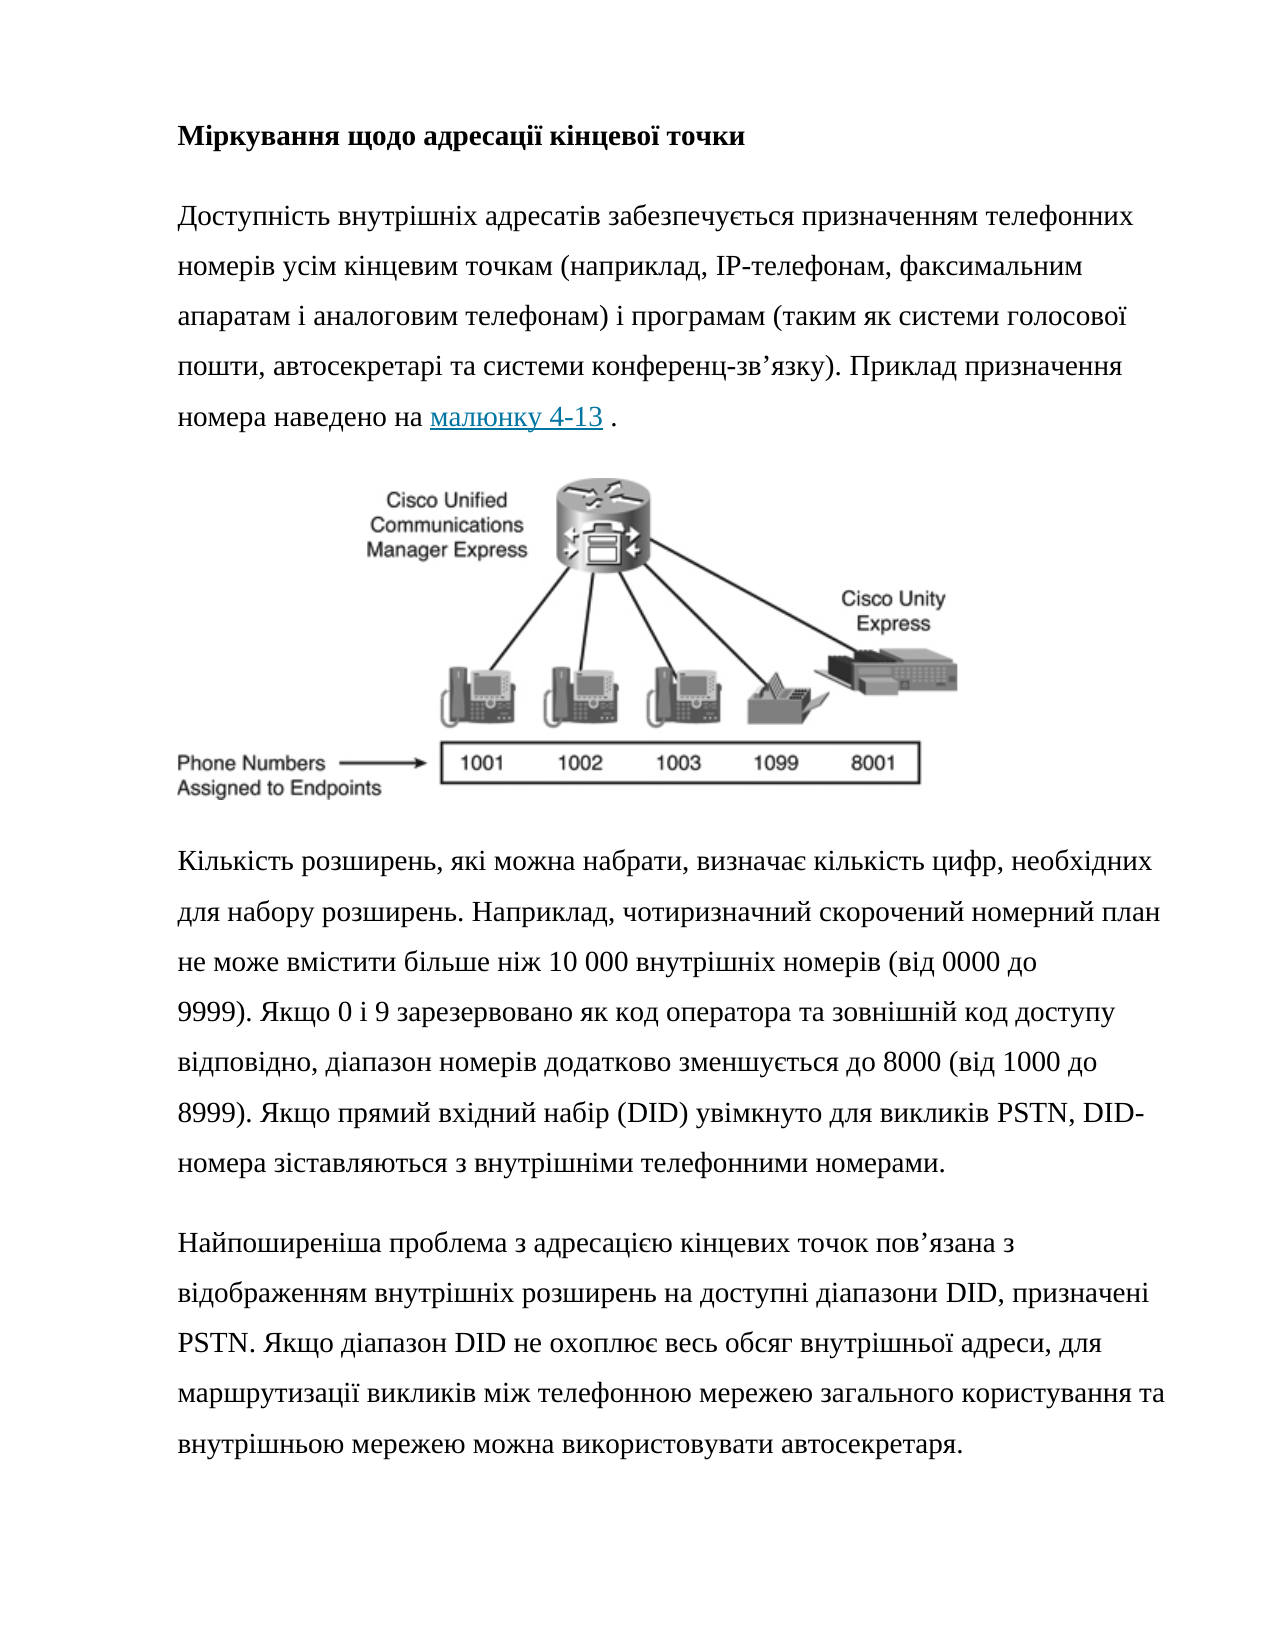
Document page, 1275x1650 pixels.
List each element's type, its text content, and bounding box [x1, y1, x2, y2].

picture [177, 478, 958, 800]
text Найпоширеніша проблема з адресацією кінцевих точок пов’язана з відображенням внутрішніх розширень на доступні діапазони DID, призначені PSTN. Якщо діапазон DID не охоплює весь обсяг внутрішньої адреси, для маршрутизації викликів між телефонною мережею загального користування та внутрішньою мережею можна використовувати автосекретаря. [177, 1225, 1186, 1459]
text Доступність внутрішніх адресатів забезпечується призначенням телефонних номерів усім кінцевим точкам (наприклад, IP-телефонам, факсимальним апаратам і аналоговим телефонам) і програмам (таким як системи голосової пошти, автосекретарі та системи конференц-зв’язку). Приклад призначення номера наведено на малюнку 4-13 . [177, 198, 1186, 432]
text Кількість розширень, які можна набрати, визначає кількість цифр, необхідних для набору розширень. Наприклад, чотиризначний скорочений номерний план не може вмістити більше ніж 10 000 внутрішніх номерів (від 0000 до 9999). Якщо 0 і 9 зарезервовано як код оператора та зовнішній код доступу відповідно, діапазон номерів додатково зменшується до 8000 (від 1000 до 8999). Якщо прямий вхідний набір (DID) увімкнуто для викликів PSTN, DID-номера зіставляються з внутрішніми телефонними номерами. [177, 843, 1186, 1179]
subtitle Міркування щодо адресації кінцевої точки [177, 118, 1186, 152]
